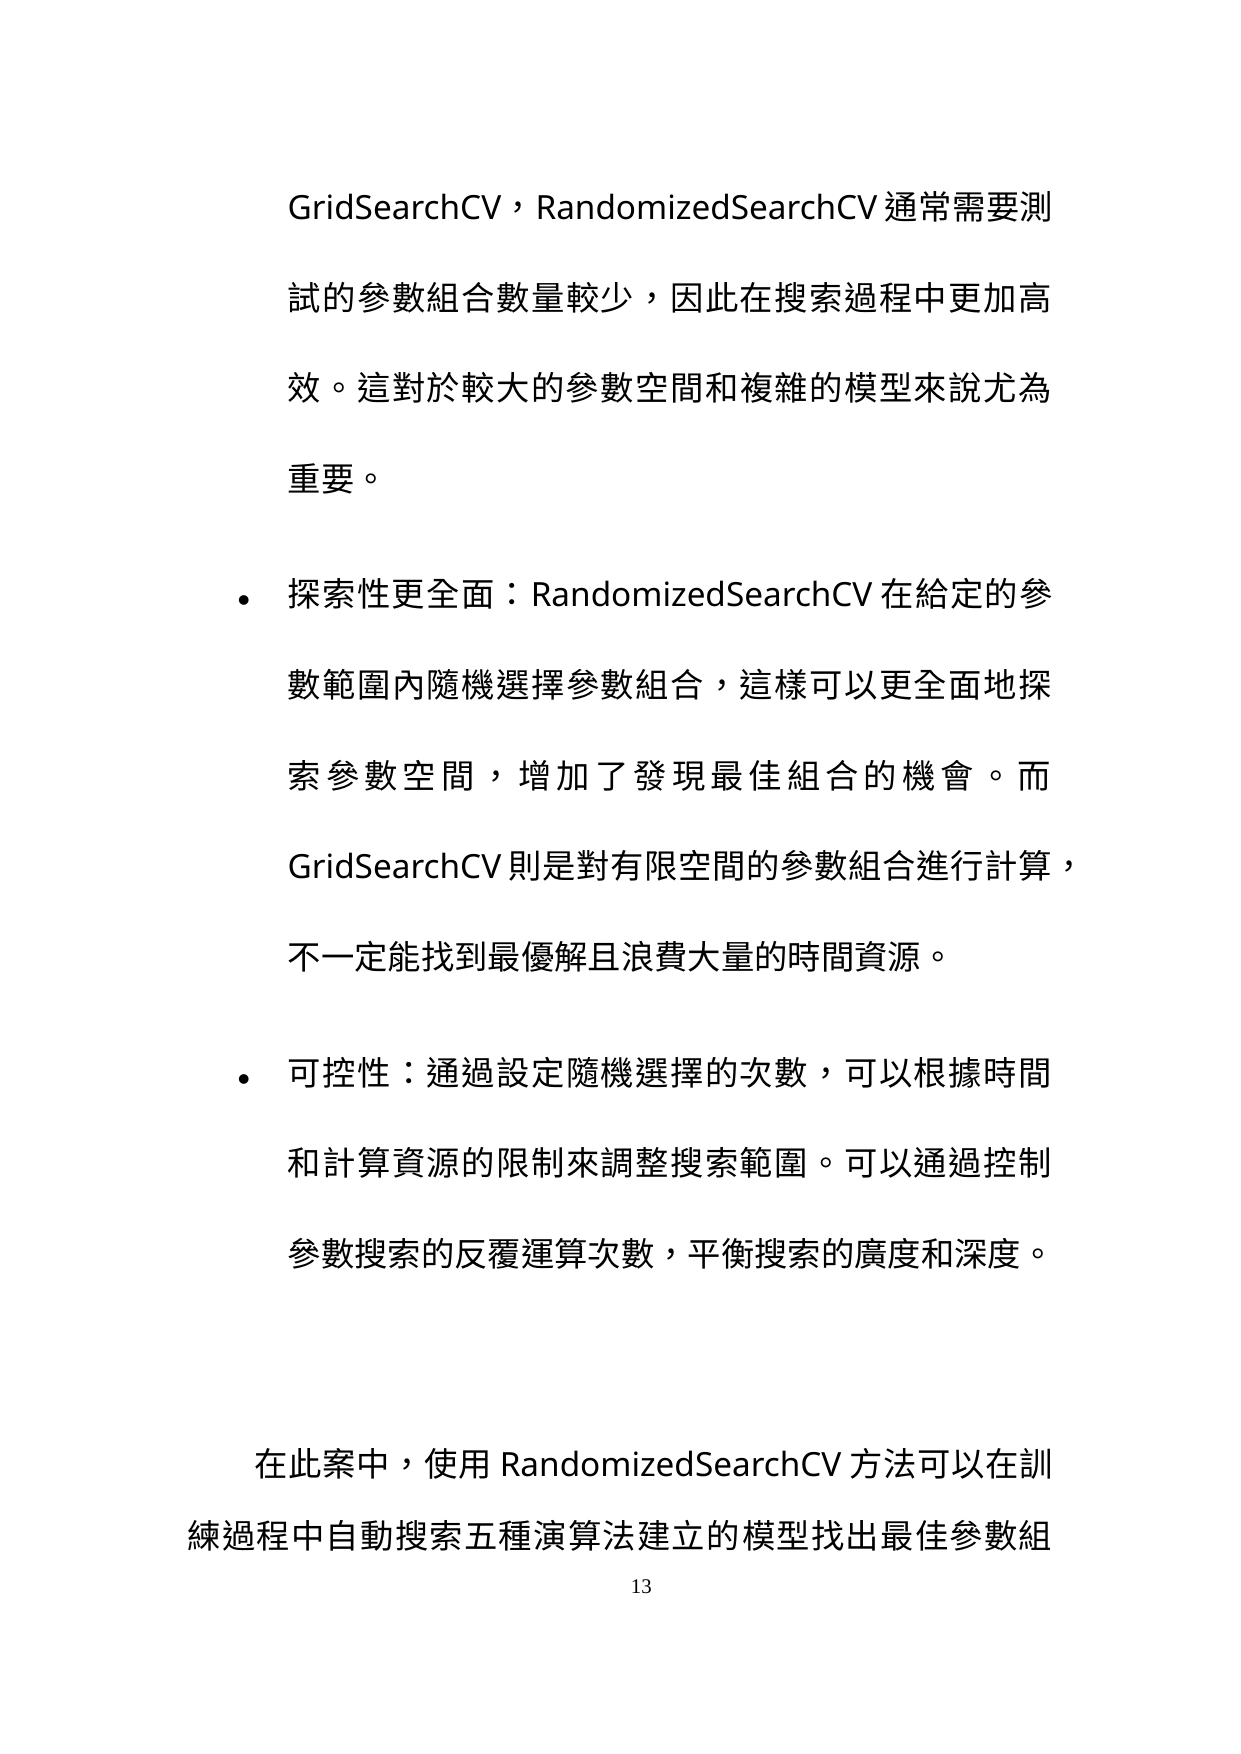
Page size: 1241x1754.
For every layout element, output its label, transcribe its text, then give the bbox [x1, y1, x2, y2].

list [237, 160, 1053, 522]
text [187, 1438, 1053, 1558]
list 可控性：通過設定隨機選擇的次數，可以根據時間和計算資源的限制來調整搜索範圍。可以通過控制參數搜索的反覆運算次數，平衡搜索的廣度和深度。 [237, 1025, 1053, 1297]
list 探索性更全面：RandomizedSearchCV在給定的參數範圍內隨機選擇參數組合，這樣可以更全面地探索參數空間，增加了發現最佳組合的機會。而GridSearchCV則是對有限空間的參數組合進行計算，不一定能找到最優解且浪費大量的時間資源。 [237, 547, 1053, 1000]
